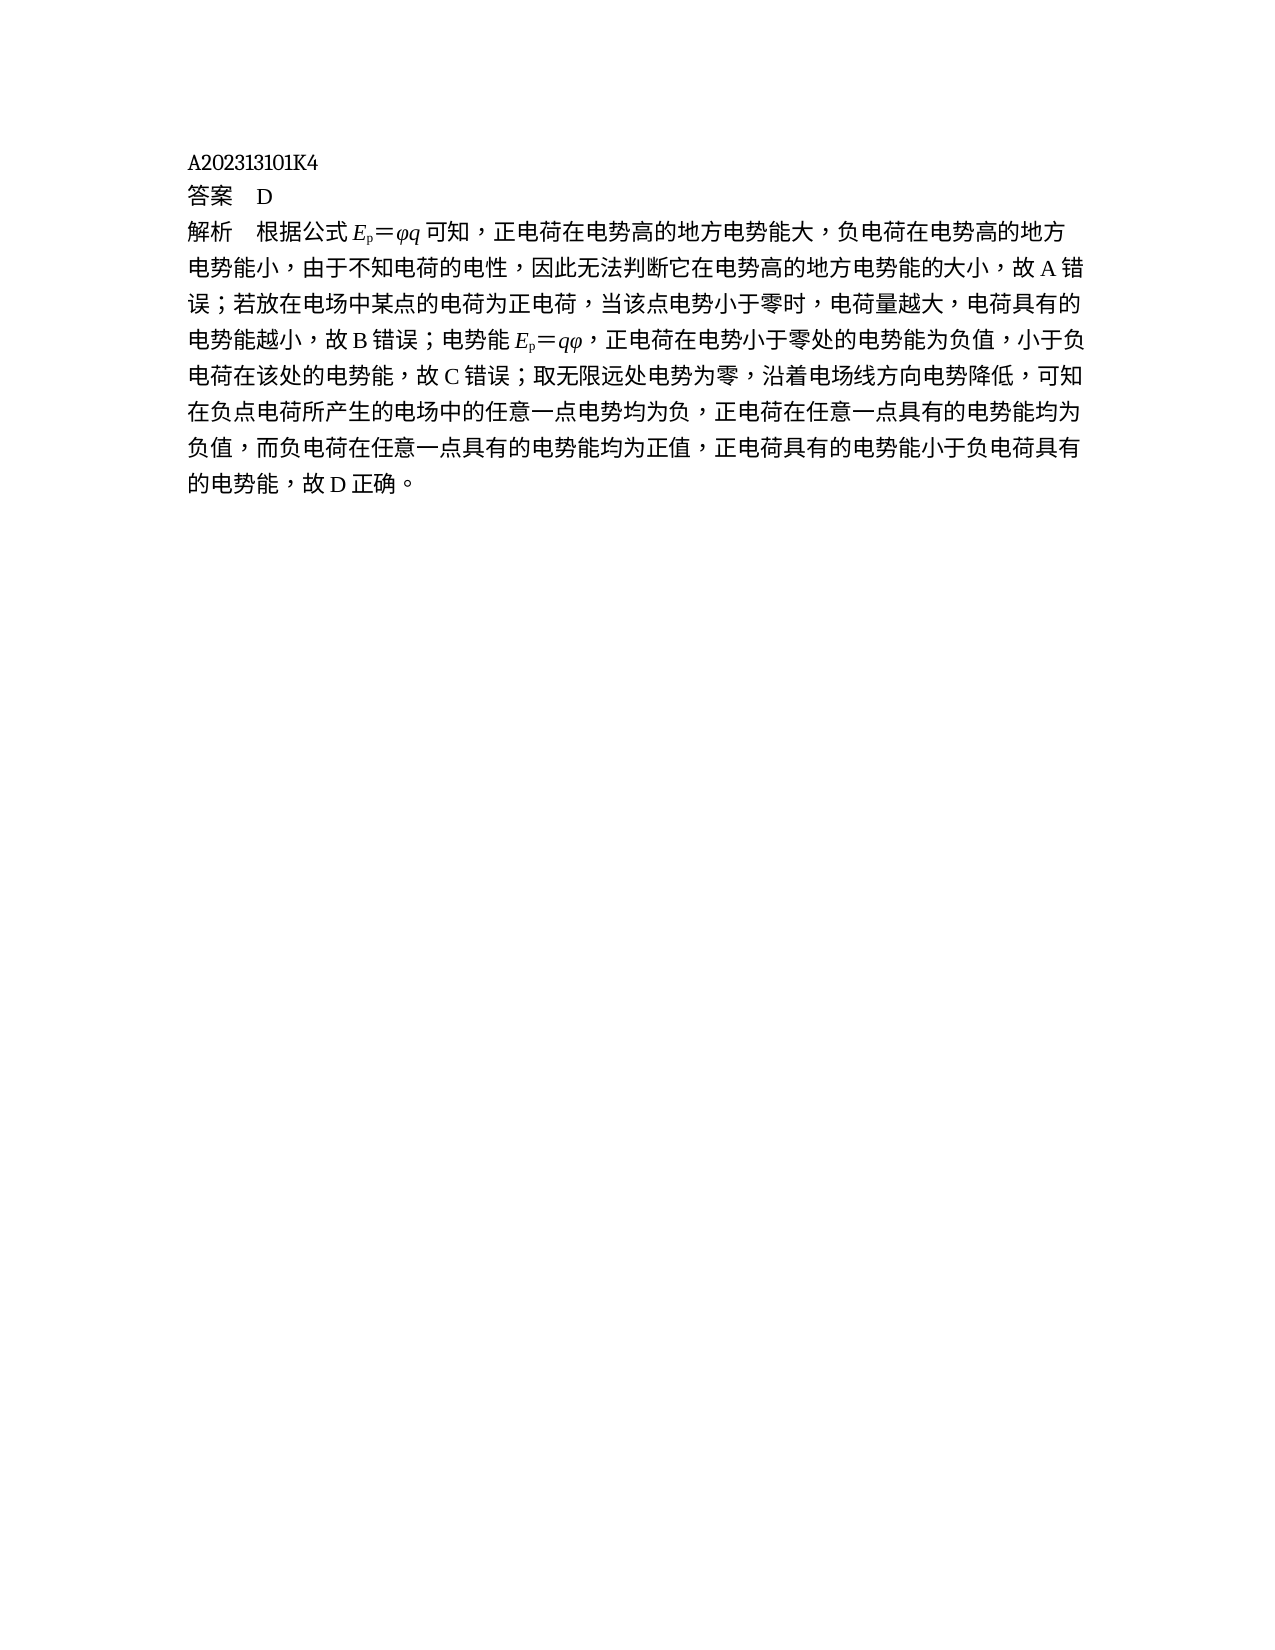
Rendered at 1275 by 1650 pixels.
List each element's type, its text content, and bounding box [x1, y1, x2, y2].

text 答案 D [187, 180, 1087, 211]
text A202313101K4 [187, 150, 1087, 176]
text 解析 根据公式Ep＝φq可知，正电荷在电势高的地方电势能大，负电荷在电势高的地方电势能小，由于不知电荷的电性，因此无法判断它在电势高的地方电势能的大小，故A错误；若放在电场中某点的电荷为正电荷，当该点电势小于零时，电荷量越大，电荷具有的电势能越小，故B错误；电势能Ep＝qφ，正电荷在电势小于零处的电势能为负值，小于负电荷在该处的电势能，故C错误；取无限远处电势为零，沿着电场线方向电势降低，可知在负点电荷所产生的电场中的任意一点电势均为负，正电荷在任意一点具有的电势能均为负值，而负电荷在任意一点具有的电势能均为正值，正电荷具有的电势能小于负电荷具有的电势能，故D正确。 [187, 216, 1087, 499]
